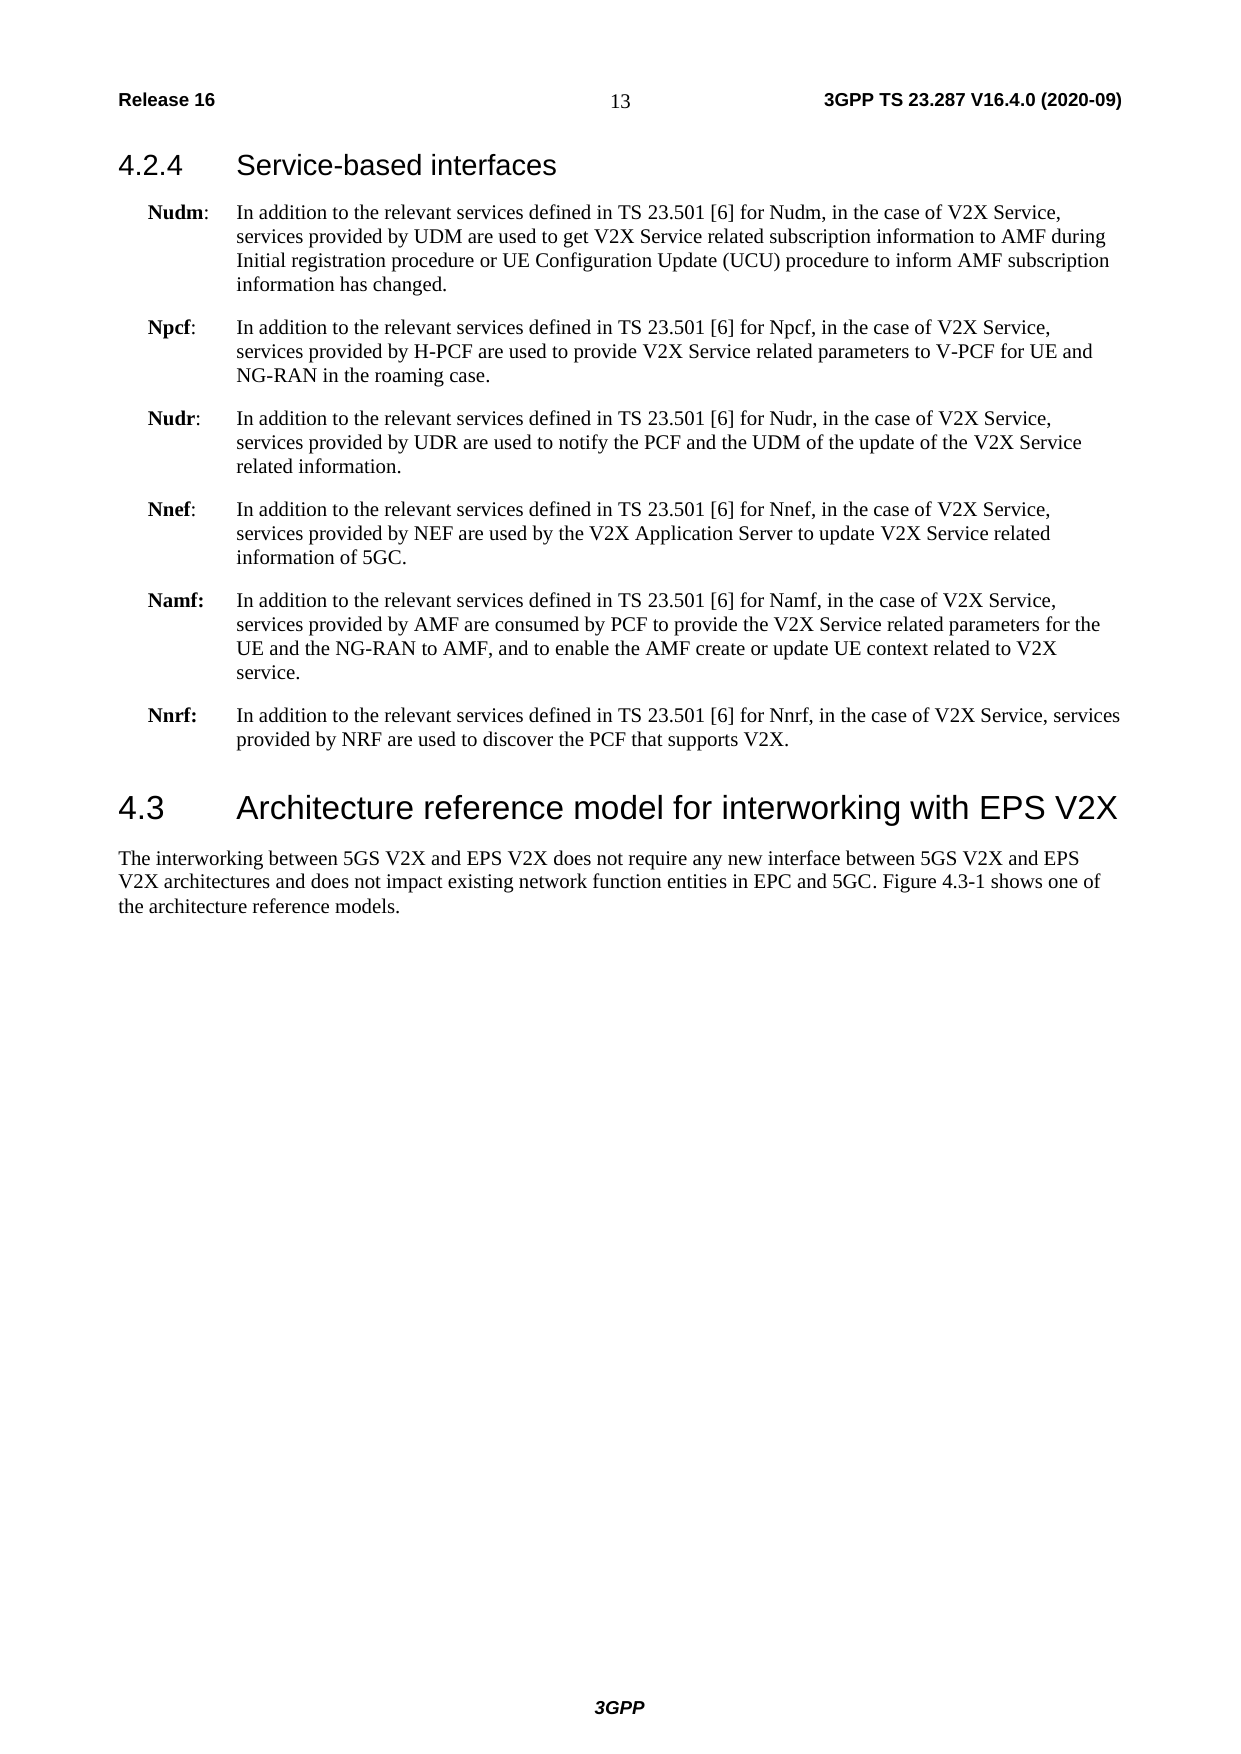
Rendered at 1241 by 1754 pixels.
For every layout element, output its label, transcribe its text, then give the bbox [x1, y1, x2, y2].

text Nnrf: In addition to the relevant services defined in TS 23.501 [6] for Nnrf, in the case of V2X Service, services provided by NRF are used to discover the PCF that supports V2X. [148, 703, 1122, 751]
text Npcf: In addition to the relevant services defined in TS 23.501 [6] for Npcf, in the case of V2X Service, services provided by H-PCF are used to provide V2X Service related parameters to V-PCF for UE and NG-RAN in the roaming case. [148, 315, 1122, 387]
subtitle 4.3 Architecture reference model for interworking with EPS V2X [118, 788, 1122, 827]
text Nudr: In addition to the relevant services defined in TS 23.501 [6] for Nudr, in the case of V2X Service, services provided by UDR are used to notify the PCF and the UDM of the update of the V2X Service related information. [148, 406, 1122, 478]
subtitle 4.2.4 Service-based interfaces [118, 147, 1122, 181]
text Nnef: In addition to the relevant services defined in TS 23.501 [6] for Nnef, in the case of V2X Service, services provided by NEF are used by the V2X Application Server to update V2X Service related information of 5GC. [148, 497, 1122, 569]
text Namf: In addition to the relevant services defined in TS 23.501 [6] for Namf, in the case of V2X Service, services provided by AMF are consumed by PCF to provide the V2X Service related parameters for the UE and the NG-RAN to AMF, and to enable the AMF create or update UE context related to V2X service. [148, 588, 1122, 684]
text Nudm: In addition to the relevant services defined in TS 23.501 [6] for Nudm, in the case of V2X Service, services provided by UDM are used to get V2X Service related subscription information to AMF during Initial registration procedure or UE Configuration Update (UCU) procedure to inform AMF subscription information has changed. [148, 200, 1122, 296]
text The interworking between 5GS V2X and EPS V2X does not require any new interface between 5GS V2X and EPS V2X architectures and does not impact existing network function entities in EPC and 5GC. Figure 4.3-1 shows one of the architecture reference models. [118, 845, 1122, 918]
